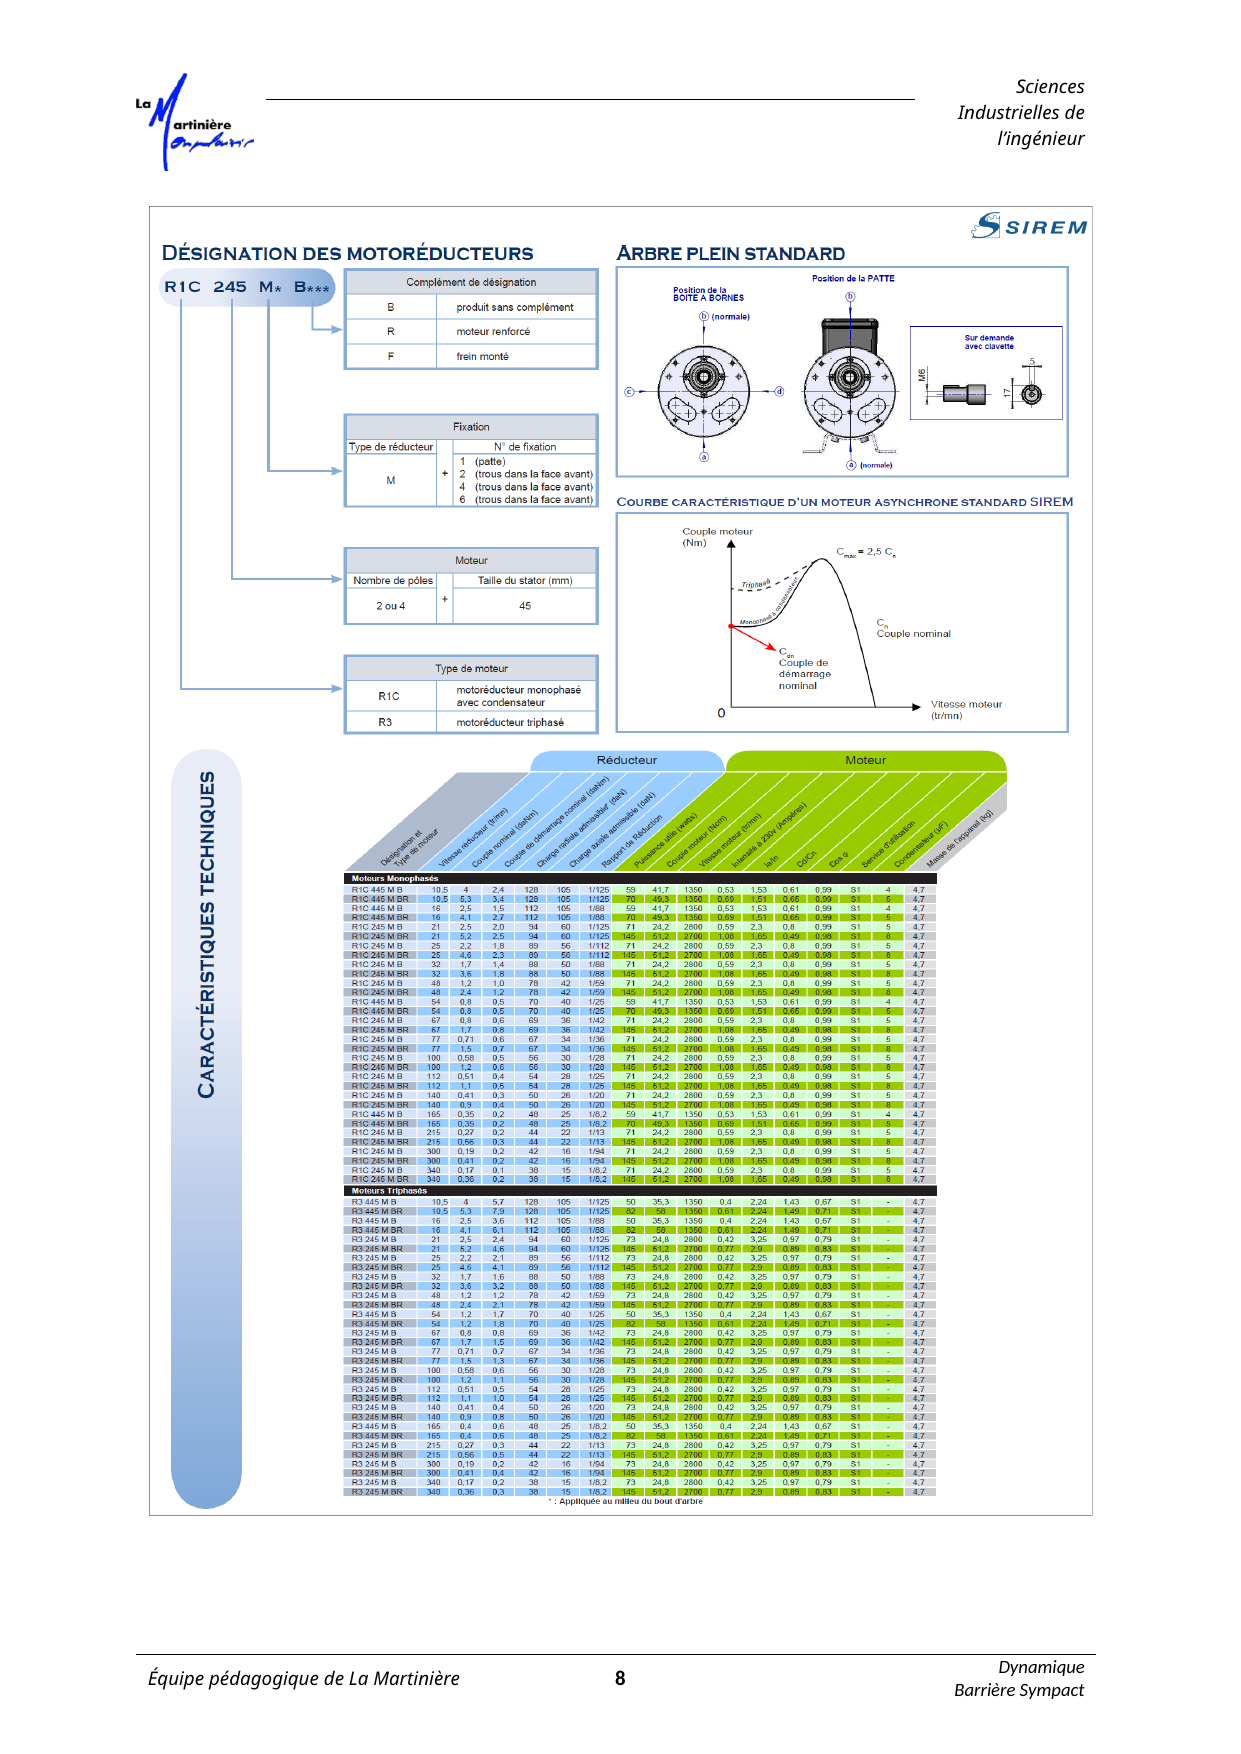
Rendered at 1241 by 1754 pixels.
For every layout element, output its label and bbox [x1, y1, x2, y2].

picture [136, 73, 254, 171]
